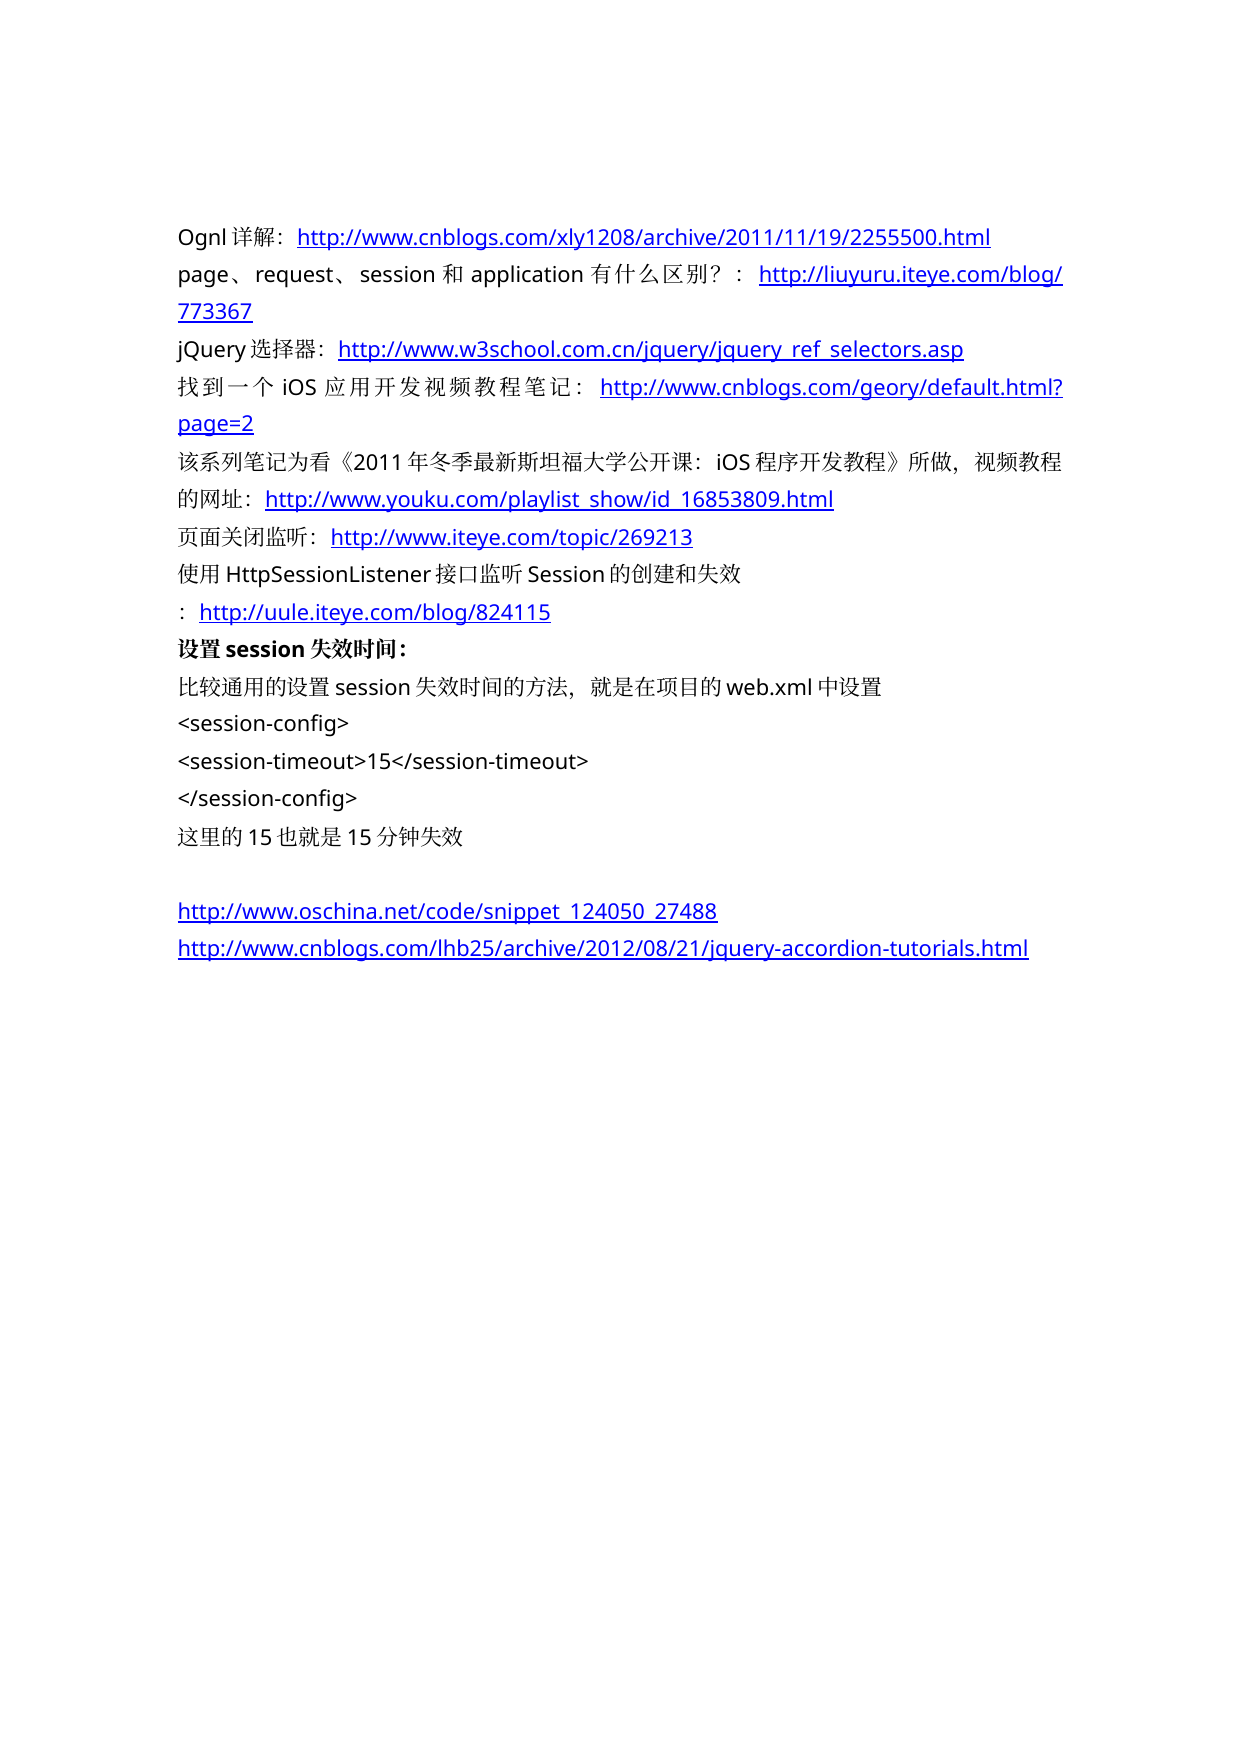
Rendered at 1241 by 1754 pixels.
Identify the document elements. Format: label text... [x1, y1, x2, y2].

text jQuery选择器：http://www.w3school.com.cn/jquery/jquery_ref_selectors.asp [177, 329, 1063, 367]
text 该系列笔记为看《2011年冬季最新斯坦福大学公开课：iOS程序开发教程》所做，视频教程的网址：http://www.youku.com/playlist_show/id_16853809.html [177, 442, 1063, 517]
text page、request、session和application有什么区别？：http://liuyuru.iteye.com/blog/773367 [177, 254, 1063, 329]
text http://www.cnblogs.com/lhb25/archive/2012/08/21/jquery-accordion-tutorials.html [177, 929, 1063, 967]
text http://www.oschina.net/code/snippet_124050_27488 [177, 892, 1063, 929]
text 找到一个iOS应用开发视频教程笔记：http://www.cnblogs.com/geory/default.html?page=2 [177, 367, 1063, 442]
text 使用HttpSessionListener接口监听Session的创建和失效 [177, 554, 1063, 592]
text </session-config> [177, 779, 1063, 817]
text <session-timeout>15</session-timeout> [177, 742, 1063, 779]
text 比较通用的设置session失效时间的方法，就是在项目的web.xml中设置 [177, 667, 1063, 704]
text 这里的15也就是15分钟失效 [177, 817, 1063, 854]
text Ognl详解：http://www.cnblogs.com/xly1208/archive/2011/11/19/2255500.html [177, 217, 1063, 254]
text 页面关闭监听：http://www.iteye.com/topic/269213 [177, 517, 1063, 554]
text 设置session失效时间： [177, 629, 1063, 667]
text ：http://uule.iteye.com/blog/824115 [177, 592, 1063, 629]
text <session-config> [177, 704, 1063, 742]
